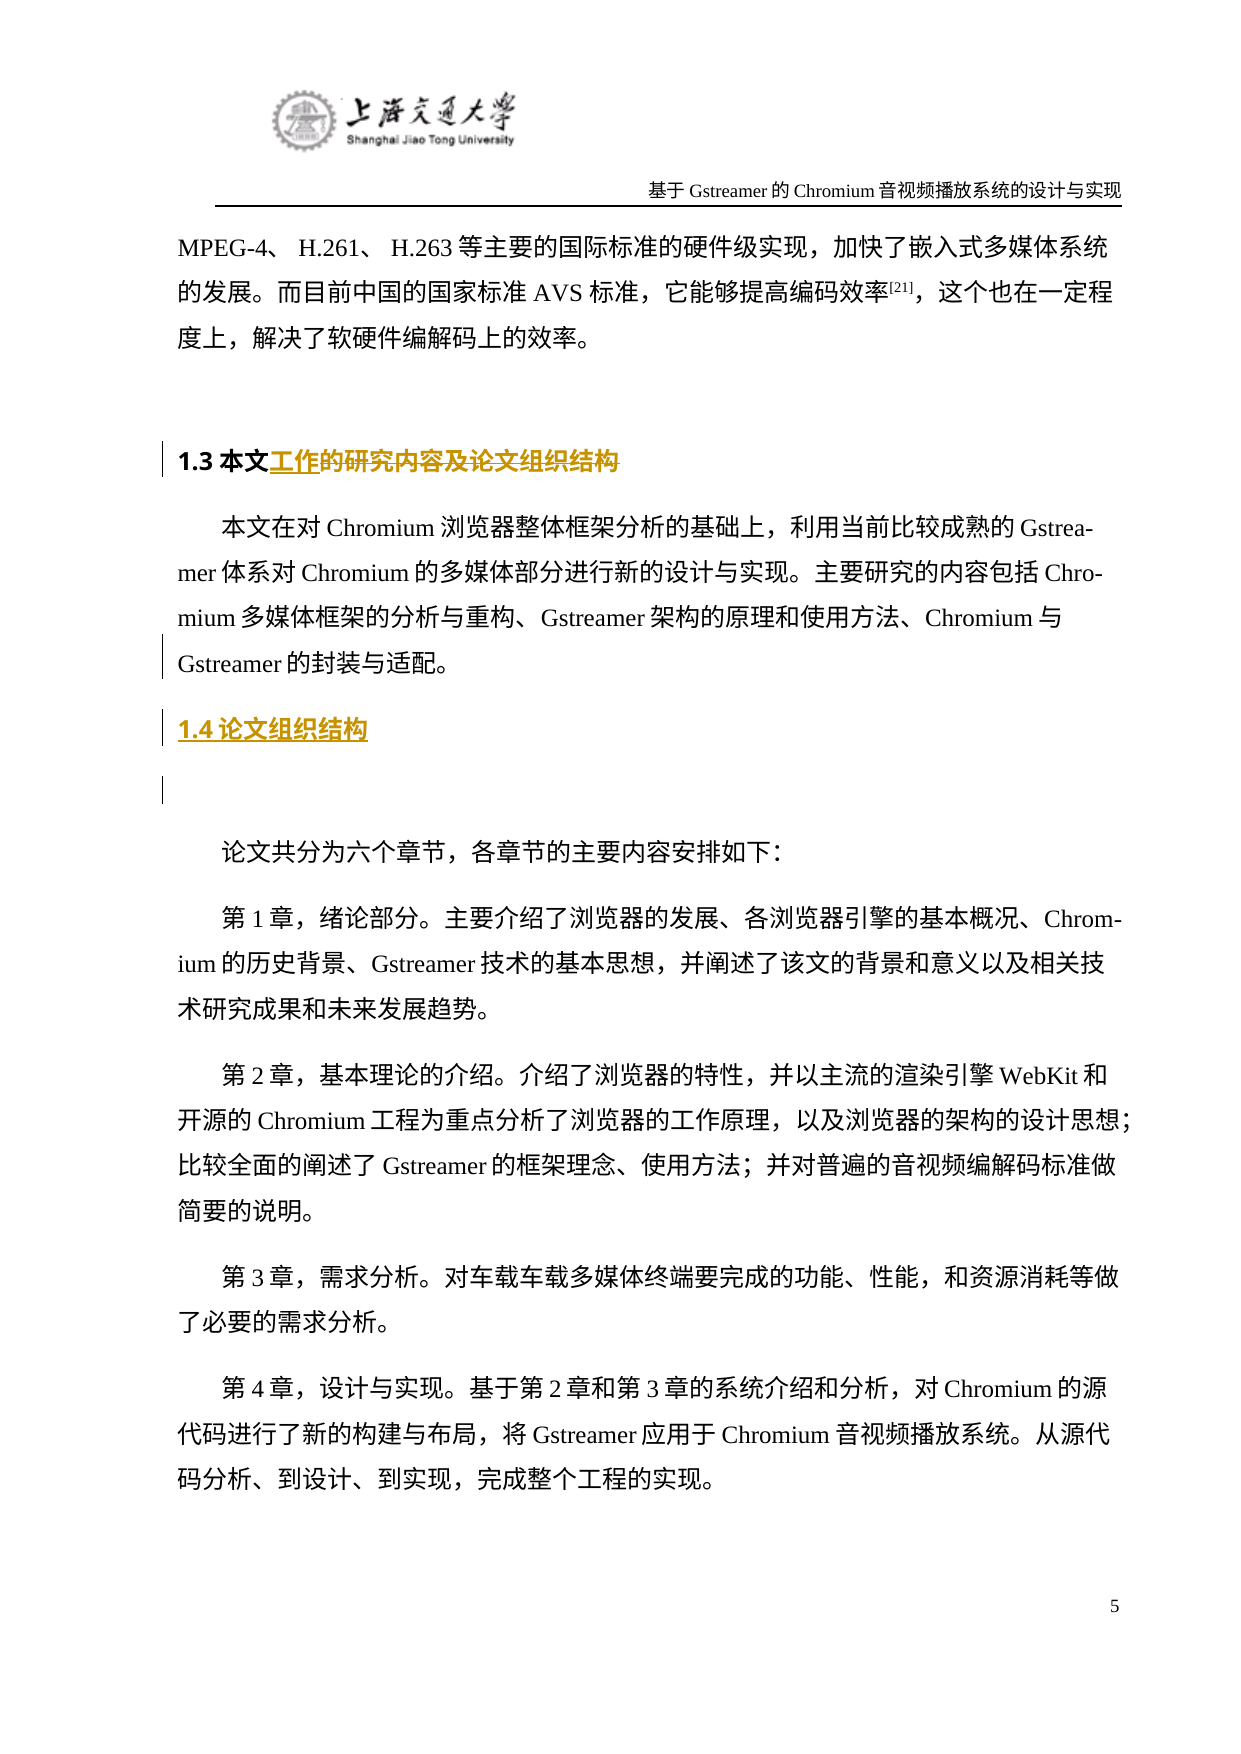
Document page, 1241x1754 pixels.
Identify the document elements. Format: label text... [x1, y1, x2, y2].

text 第2章，基本理论的介绍。介绍了浏览器的特性，并以主流的渲染引擎WebKit和开源的Chromium工程为重点分析了浏览器的工作原理，以及浏览器的架构的设计思想；比较全面的阐述了Gstreamer的框架理念、使用方法；并对普遍的音视频编解码标准做简要的说明。 [177, 1055, 1122, 1227]
picture [252, 73, 531, 156]
text 论文共分为六个章节，各章节的主要内容安排如下： [177, 832, 1122, 868]
text 第1章，绪论部分。主要介绍了浏览器的发展、各浏览器引擎的基本概况、Chromium的历史背景、Gstreamer技术的基本思想，并阐述了该文的背景和意义以及相关技术研究成果和未来发展趋势。 [177, 898, 1122, 1025]
text 本文在对Chromium浏览器整体框架分析的基础上，利用当前比较成熟的Gstreamer体系对Chromium的多媒体部分进行新的设计与实现。主要研究的内容包括Chromium多媒体框架的分析与重构、Gstreamer架构的原理和使用方法、Chromium与Gstreamer的封装与适配。 [177, 507, 1122, 679]
text 1.3 本文 [177, 441, 1122, 477]
text 第3章，需求分析。对车载车载多媒体终端要完成的功能、性能，和资源消耗等做了必要的需求分析。 [177, 1257, 1122, 1339]
text 第4章，设计与实现。基于第2章和第3章的系统介绍和分析，对Chromium的源代码进行了新的构建与布局，将Gstreamer应用于Chromium音视频播放系统。从源代码分析、到设计、到实现，完成整个工程的实现。 [177, 1369, 1122, 1496]
